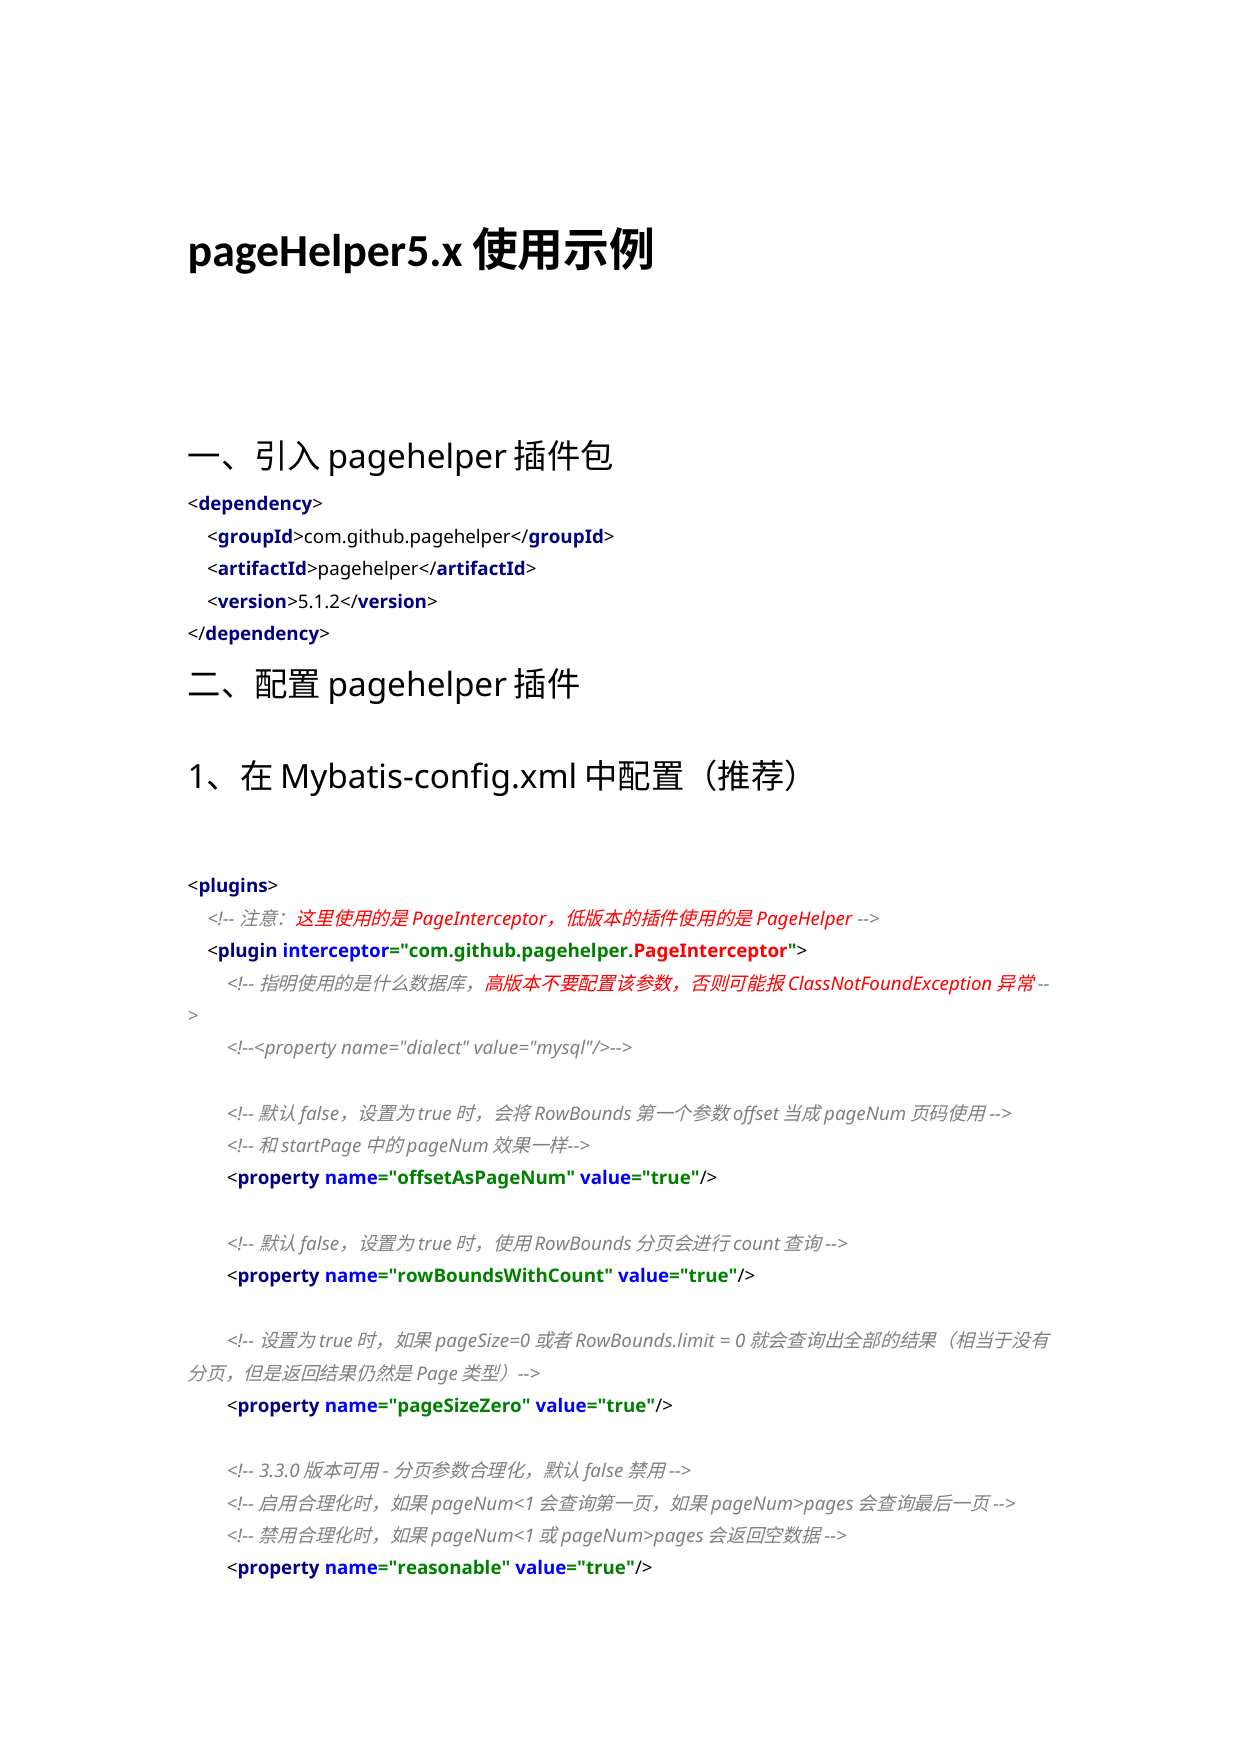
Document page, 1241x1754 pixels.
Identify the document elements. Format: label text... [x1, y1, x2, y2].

list 配置pagehelper插件 [187, 649, 1053, 714]
text <dependency> <groupId>com.github.pagehelper</groupId> <artifactId>pagehelper</artifactId> <version>5.1.2</version> </dependency> [187, 487, 1053, 649]
text 一、引入pagehelper插件包 [187, 422, 1053, 487]
subtitle pageHelper5.x使用示例 [187, 197, 1053, 295]
subtitle 1、在Mybatis-config.xml中配置（推荐） [187, 742, 1053, 807]
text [187, 868, 1053, 1583]
